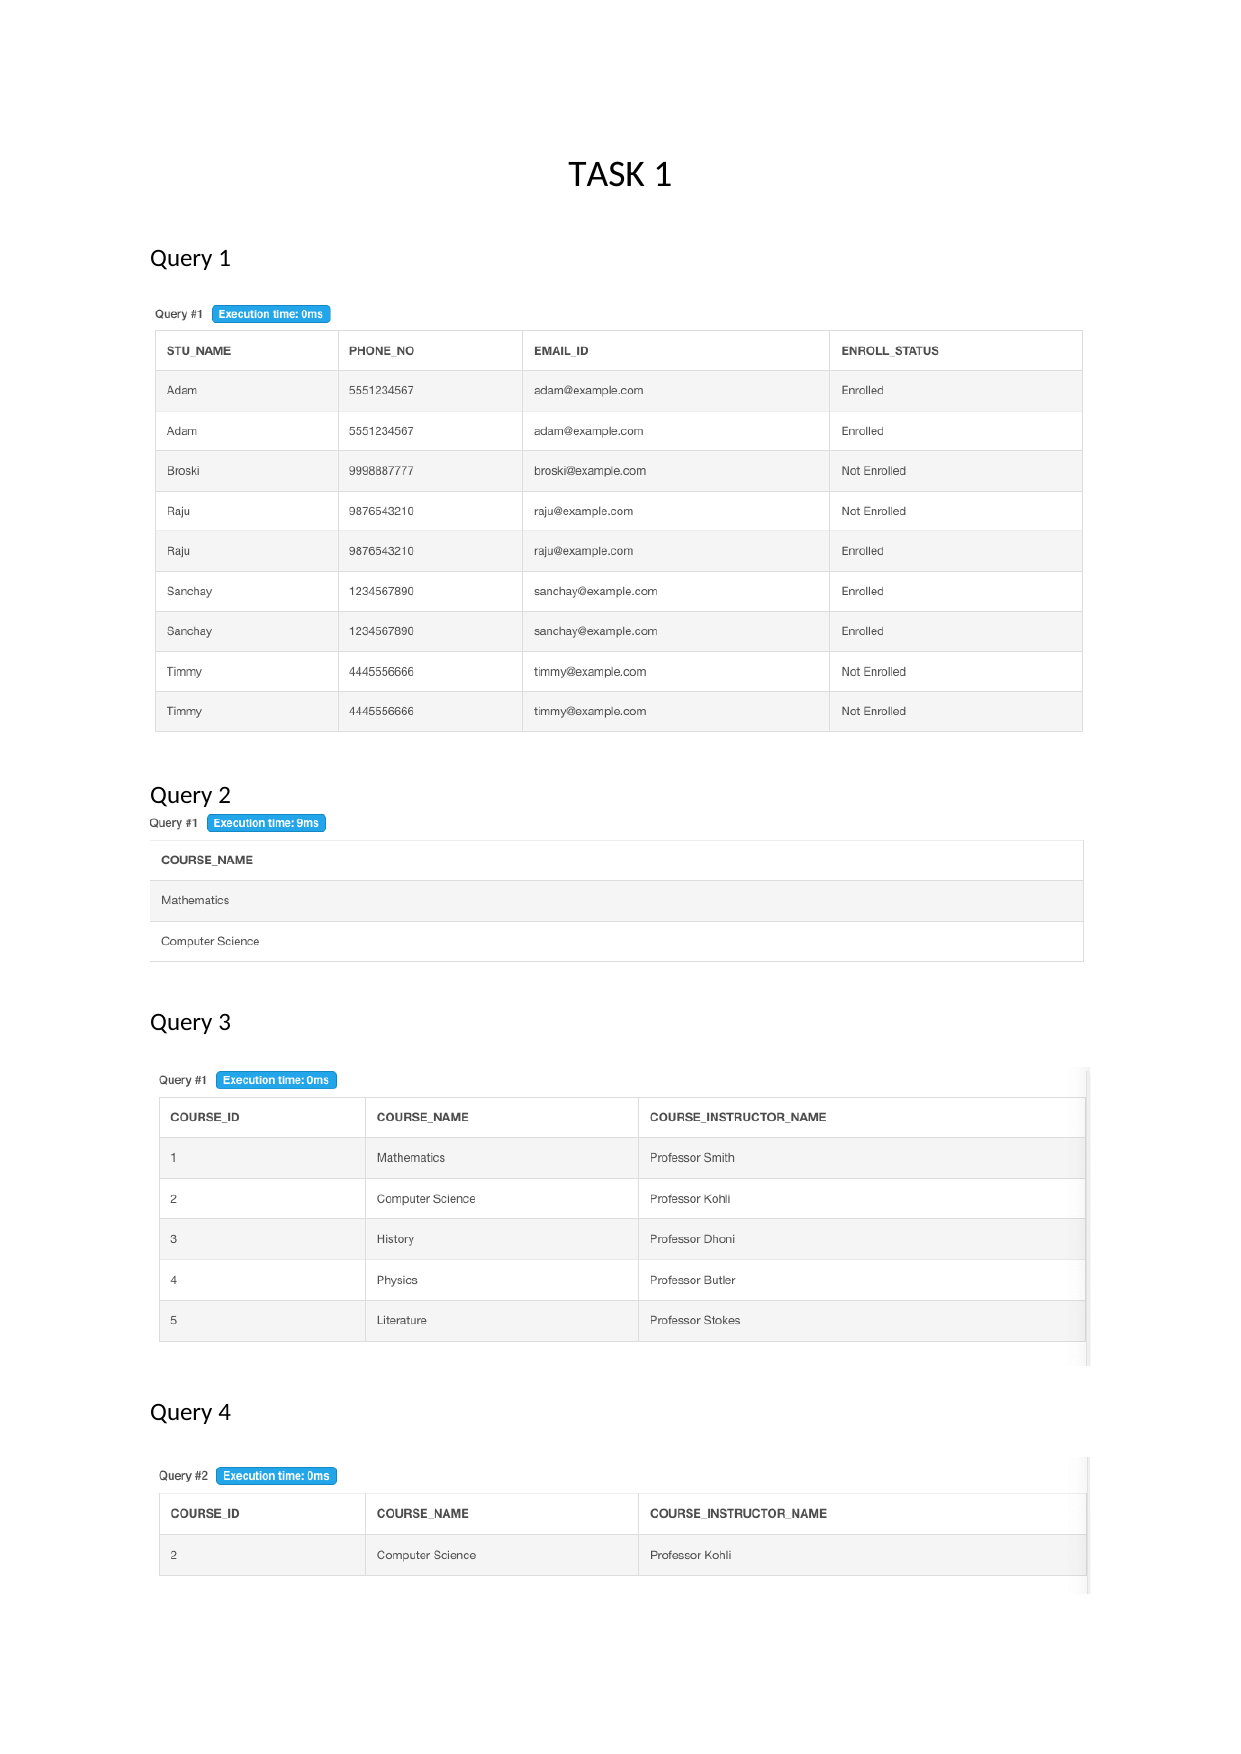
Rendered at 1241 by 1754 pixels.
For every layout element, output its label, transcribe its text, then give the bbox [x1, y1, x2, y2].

text Query 1 [150, 242, 1090, 272]
picture [150, 302, 1091, 749]
text TASK 1 [150, 150, 1090, 196]
text Query 4 [150, 1396, 1090, 1427]
text Query 2 [150, 779, 1090, 810]
picture [150, 1457, 1091, 1594]
text Query 3 [150, 1006, 1090, 1037]
picture [150, 1067, 1091, 1366]
picture [150, 810, 1091, 976]
